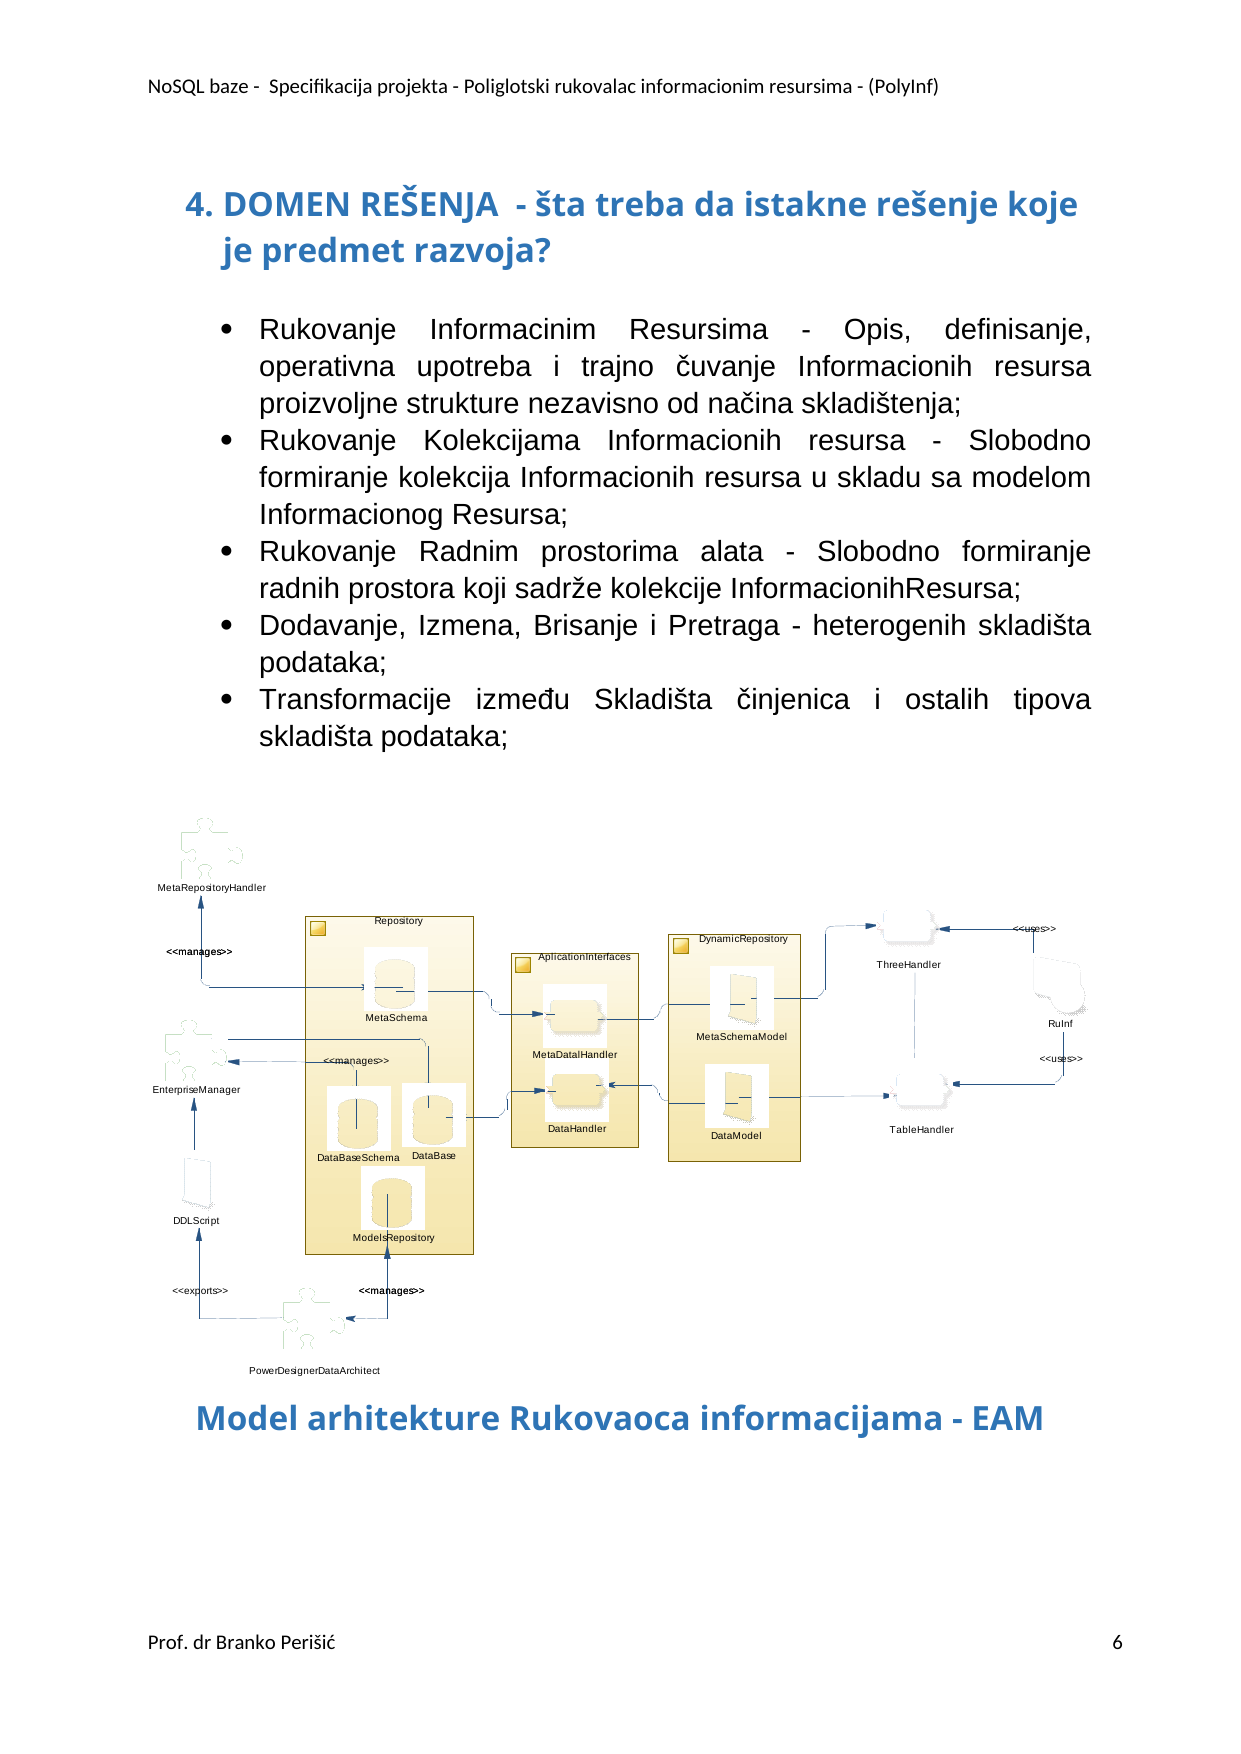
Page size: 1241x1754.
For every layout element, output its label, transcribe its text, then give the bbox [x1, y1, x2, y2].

text Model arhitekture Rukovaoca informacijama - EAM [148, 1394, 1093, 1440]
list Transformacije između Skladišta činjenica i ostalih tipova skladišta podataka; [221, 682, 1093, 752]
list Rukovanje Radnim prostorima alata - Slobodno formiranje radnih prostora koji sadrže kolekcije InformacionihResursa; [221, 534, 1093, 604]
subtitle DOMEN REŠENJA - šta treba da istakne rešenje koje je predmet razvoja? [185, 181, 1093, 272]
list Rukovanje Kolekcijama Informacionih resursa - Slobodno formiranje kolekcija Informacionih resursa u skladu sa modelom Informacionog Resursa; [221, 423, 1093, 531]
list Rukovanje Informacinim Resursima - Opis, definisanje, operativna upotreba i trajno čuvanje Informacionih resursa proizvoljne strukture nezavisno od načina skladištenja; [221, 312, 1093, 420]
list Dodavanje, Izmena, Brisanje i Pretraga - heterogenih skladišta podataka; [221, 608, 1093, 678]
